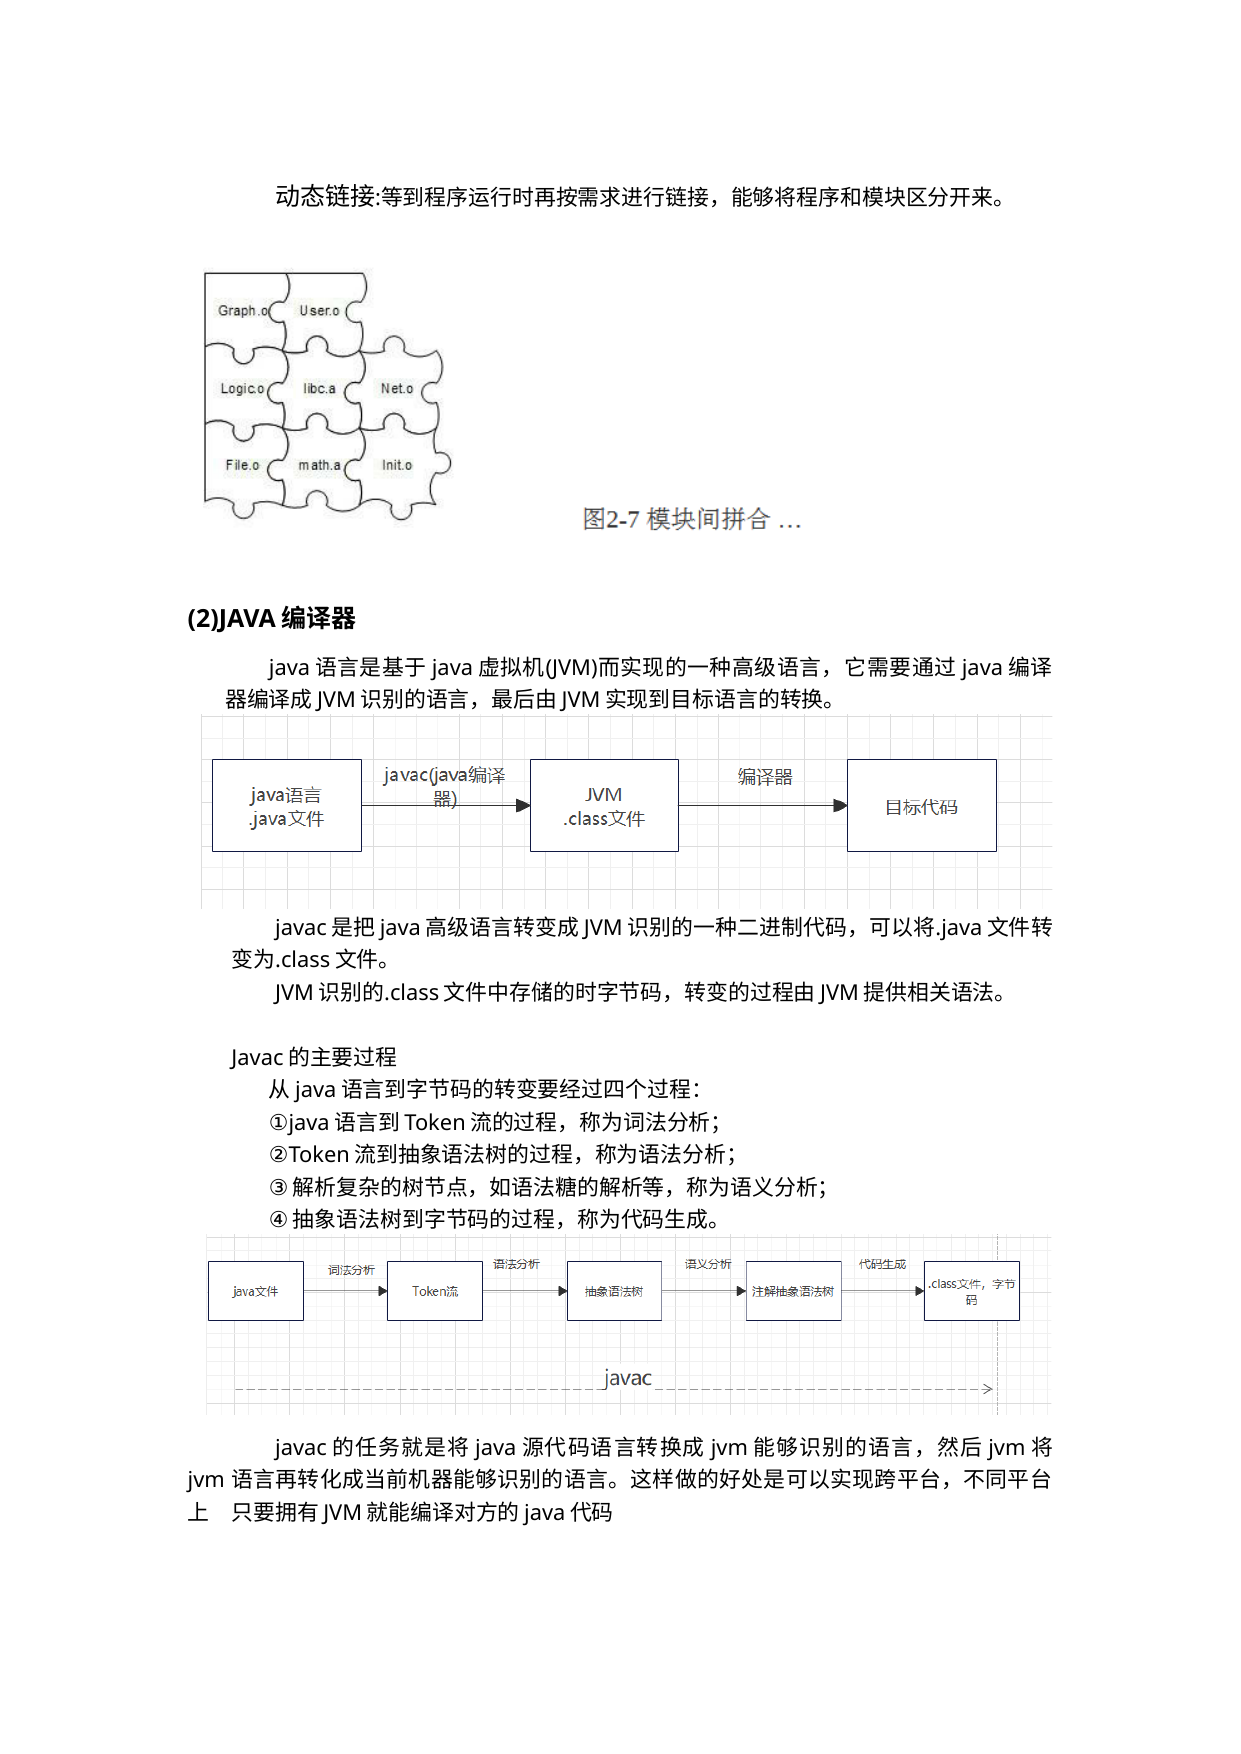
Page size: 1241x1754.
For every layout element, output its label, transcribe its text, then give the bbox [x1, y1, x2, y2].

list JVM识别的.class文件中存储的时字节码，转变的过程由JVM提供相关语法。 [187, 974, 1053, 1007]
text ④抽象语法树到字节码的过程，称为代码生成。 [225, 1202, 1053, 1234]
text ①java语言到Token流的过程，称为词法分析； [225, 1104, 1053, 1137]
list 动态链接:等到程序运行时再按需求进行链接，能够将程序和模块区分开来。 [187, 162, 1053, 227]
list (2)JAVA编译器 [187, 584, 1053, 649]
picture [187, 714, 1053, 909]
text java语言是基于java虚拟机(JVM)而实现的一种高级语言，它需要通过java编译器编译成JVM识别的语言，最后由JVM实现到目标语言的转换。 [225, 649, 1053, 714]
text Javac的主要过程 [187, 1039, 1053, 1072]
list javac的任务就是将java源代码语言转换成jvm能够识别的语言，然后jvm将jvm 语言再转化成当前机器能够识别的语言。这样做的好处是可以实现跨平台，不同平台上 只要拥有JVM就能编译对方的java代码 [187, 1429, 1053, 1527]
picture [187, 259, 818, 544]
list javac是把java高级语言转变成JVM识别的一种二进制代码，可以将.java文件转 变为.class文件。 [187, 909, 1053, 974]
text ③解析复杂的树节点，如语法糖的解析等，称为语义分析； [225, 1169, 1053, 1202]
text ②Token流到抽象语法树的过程，称为语法分析； [225, 1137, 1053, 1169]
picture [187, 1234, 1052, 1415]
text 从java语言到字节码的转变要经过四个过程： [225, 1072, 1053, 1104]
